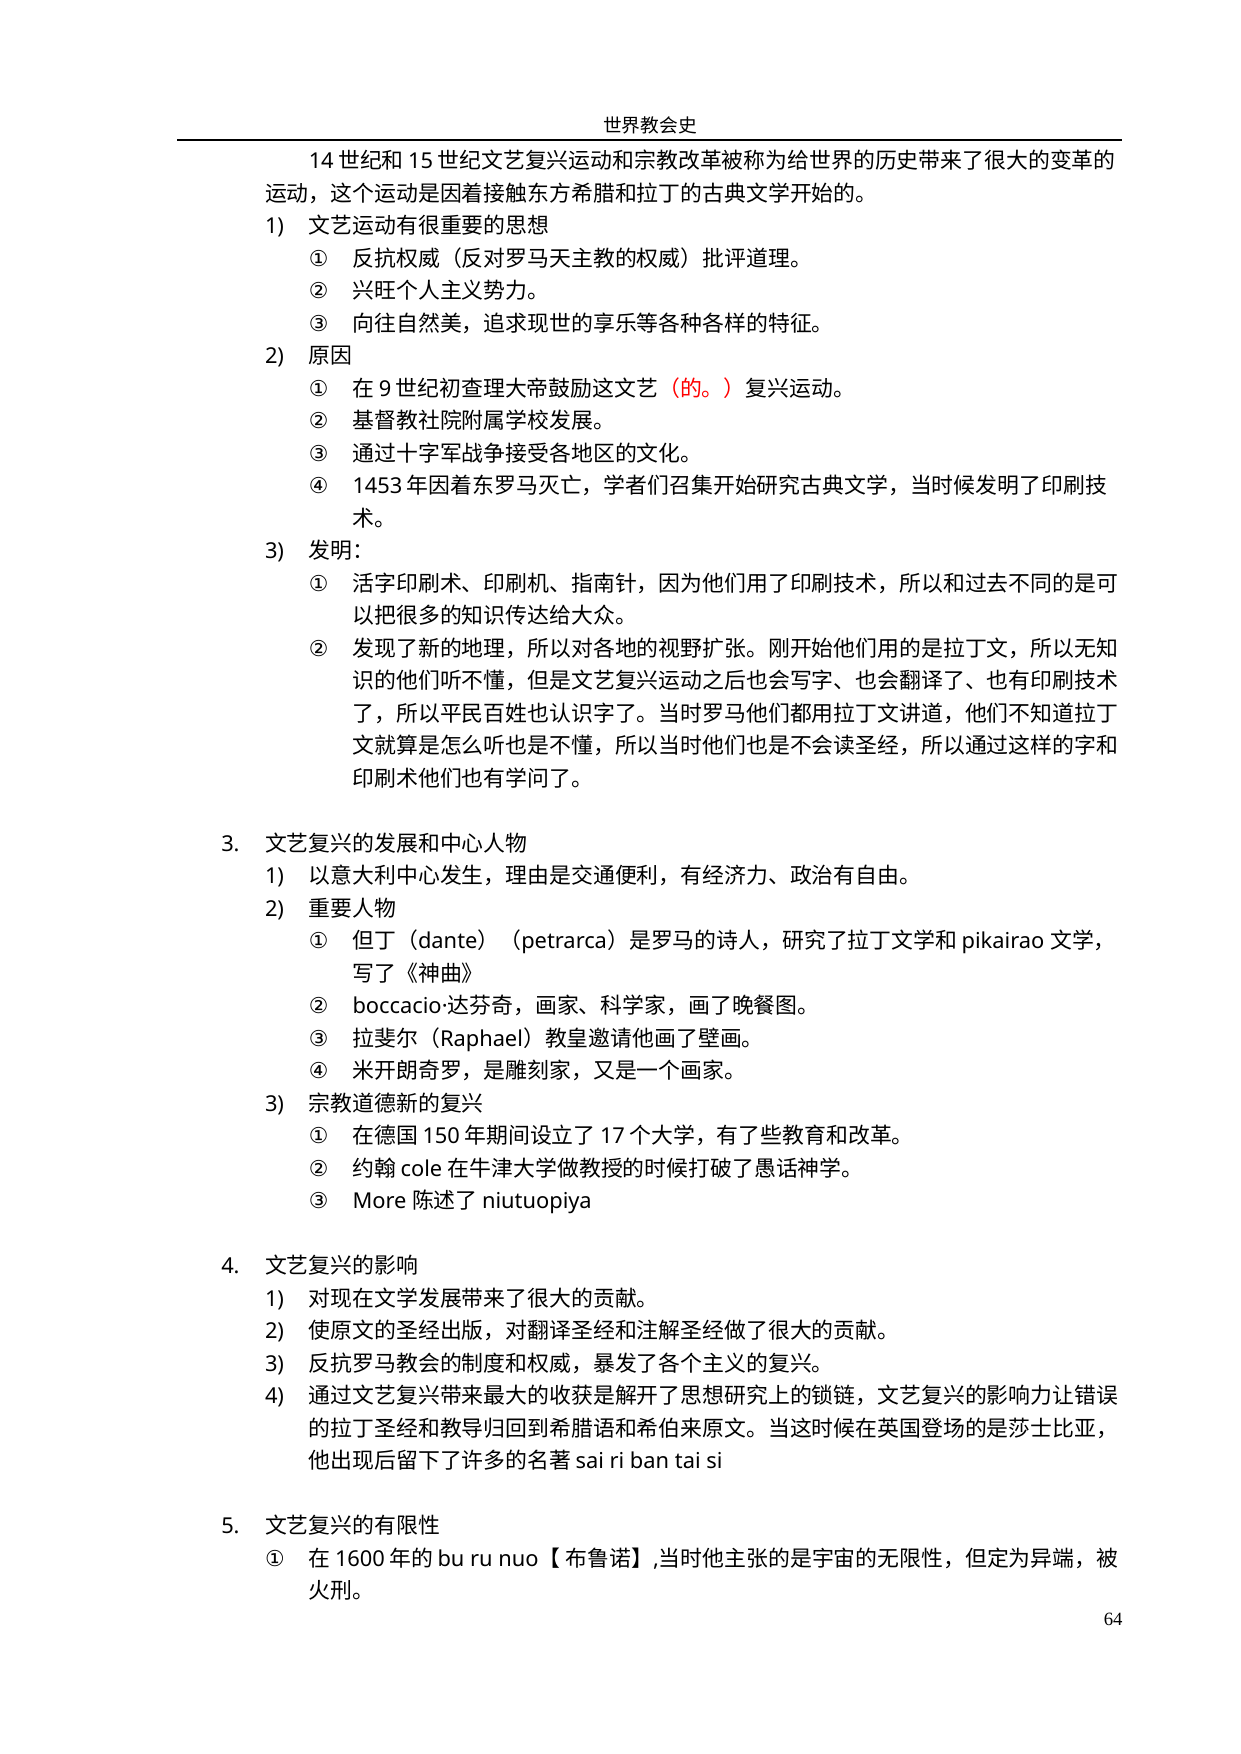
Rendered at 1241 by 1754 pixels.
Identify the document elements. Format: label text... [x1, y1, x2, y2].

list 反抗罗马教会的制度和权威，暴发了各个主义的复兴。 [265, 1346, 1122, 1378]
list 拉斐尔（Raphael）教皇邀请他画了壁画。 [308, 1021, 1122, 1053]
list 宗教道德新的复兴 [265, 1086, 1122, 1118]
list 约翰cole 在牛津大学做教授的时候打破了愚话神学。 [308, 1151, 1122, 1183]
list boccacio·达芬奇，画家、科学家，画了晚餐图。 [308, 988, 1122, 1021]
list 通过十字军战争接受各地区的文化。 [308, 436, 1122, 468]
list 文艺复兴的有限性 [221, 1508, 1122, 1541]
list 1453年因着东罗马灭亡，学者们召集开始研究古典文学，当时候发明了印刷技术。 [308, 468, 1122, 533]
list 但丁（dante）（petrarca）是罗马的诗人，研究了拉丁文学和pikairao 文学，写了《神曲》 [308, 923, 1122, 988]
text 14世纪和15世纪文艺复兴运动和宗教改革被称为给世界的历史带来了很大的变革的运动，这个运动是因着接触东方希腊和拉丁的古典文学开始的。 [265, 143, 1122, 208]
list 通过文艺复兴带来最大的收获是解开了思想研究上的锁链，文艺复兴的影响力让错误的拉丁圣经和教导归回到希腊语和希伯来原文。当这时候在英国登场的是莎士比亚，他出现后留下了许多的名著sai ri ban tai si [265, 1378, 1122, 1476]
list 在德国150年期间设立了17个大学，有了些教育和改革。 [308, 1118, 1122, 1151]
list 发明： [265, 533, 1122, 566]
list 对现在文学发展带来了很大的贡献。 [265, 1281, 1122, 1313]
list 向往自然美，追求现世的享乐等各种各样的特征。 [308, 306, 1122, 338]
list 反抗权威（反对罗马天主教的权威）批评道理。 [308, 241, 1122, 273]
list 发现了新的地理，所以对各地的视野扩张。刚开始他们用的是拉丁文，所以无知识的他们听不懂，但是文艺复兴运动之后也会写字、也会翻译了、也有印刷技术了，所以平民百姓也认识字了。当时罗马他们都用拉丁文讲道，他们不知道拉丁文就算是怎么听也是不懂，所以当时他们也是不会读圣经，所以通过这样的字和印刷术他们也有学问了。 [308, 631, 1122, 793]
list 以意大利中心发生，理由是交通便利，有经济力、政治有自由。 [265, 858, 1122, 891]
list 文艺复兴的影响 [221, 1248, 1122, 1281]
list 重要人物 [265, 891, 1122, 923]
list 使原文的圣经出版，对翻译圣经和注解圣经做了很大的贡献。 [265, 1313, 1122, 1346]
list 文艺运动有很重要的思想 [265, 208, 1122, 241]
list 在1600年的bu ru nuo【 布鲁诺】,当时他主张的是宇宙的无限性，但定为异端，被火刑。 [265, 1541, 1122, 1606]
list 米开朗奇罗，是雕刻家，又是一个画家。 [308, 1053, 1122, 1086]
list 在9世纪初查理大帝鼓励这文艺（的。）复兴运动。 [308, 371, 1122, 403]
list 兴旺个人主义势力。 [308, 273, 1122, 306]
list 基督教社院附属学校发展。 [308, 403, 1122, 436]
list 活字印刷术、印刷机、指南针，因为他们用了印刷技术，所以和过去不同的是可以把很多的知识传达给大众。 [308, 566, 1122, 631]
list 文艺复兴的发展和中心人物 [221, 826, 1122, 858]
list 原因 [265, 338, 1122, 371]
list More 陈述了niutuopiya [308, 1183, 1122, 1216]
